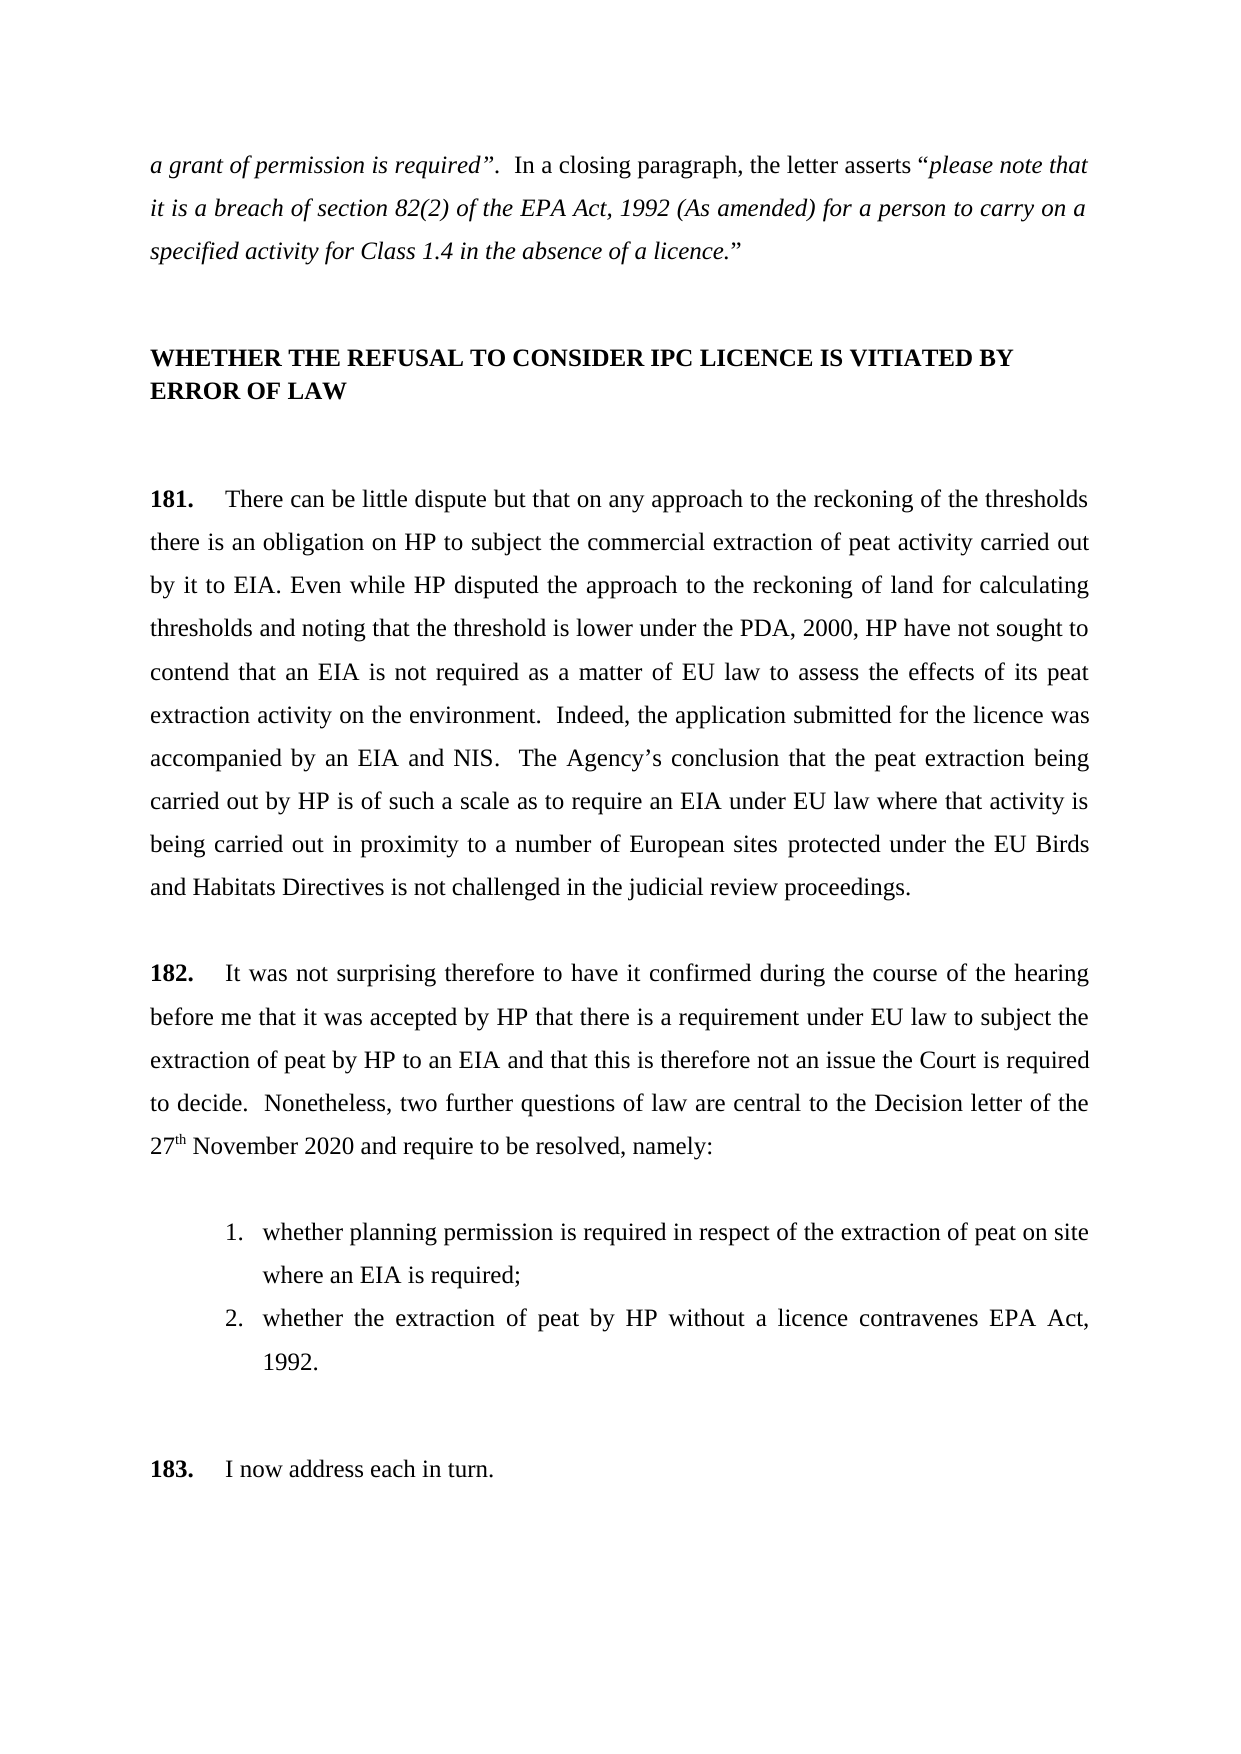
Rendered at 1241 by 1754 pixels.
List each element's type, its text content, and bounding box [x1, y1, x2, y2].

text WHETHER THE REFUSAL TO CONSIDER IPC LICENCE IS VITIATED BY ERROR OF LAW [150, 343, 1090, 405]
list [150, 150, 1090, 265]
list I now address each in turn. [150, 1454, 1090, 1482]
list It was not surprising therefore to have it confirmed during the course of the hearing before me that it was accepted by HP that there is a requirement under EU law to subject the extraction of peat by HP to an EIA and that this is therefore not an issue the Court is required to decide. Nonetheless, two further questions of law are central to the Decision letter of the 27th November 2020 and require to be resolved, namely: [150, 958, 1090, 1160]
list There can be little dispute but that on any approach to the reckoning of the thresholds there is an obligation on HP to subject the commercial extraction of peat activity carried out by it to EIA. Even while HP disputed the approach to the reckoning of land for calculating thresholds and noting that the threshold is lower under the PDA, 2000, HP have not sought to contend that an EIA is not required as a matter of EU law to assess the effects of its peat extraction activity on the environment. Indeed, the application submitted for the licence was accompanied by an EIA and NIS. The Agency’s conclusion that the peat extraction being carried out by HP is of such a scale as to require an EIA under EU law where that activity is being carried out in proximity to a number of European sites protected under the EU Birds and Habitats Directives is not challenged in the judicial review proceedings. [150, 484, 1090, 901]
list whether planning permission is required in respect of the extraction of peat on site where an EIA is required; [225, 1217, 1090, 1289]
list whether the extraction of peat by HP without a licence contravenes EPA Act, 1992. [225, 1303, 1090, 1375]
